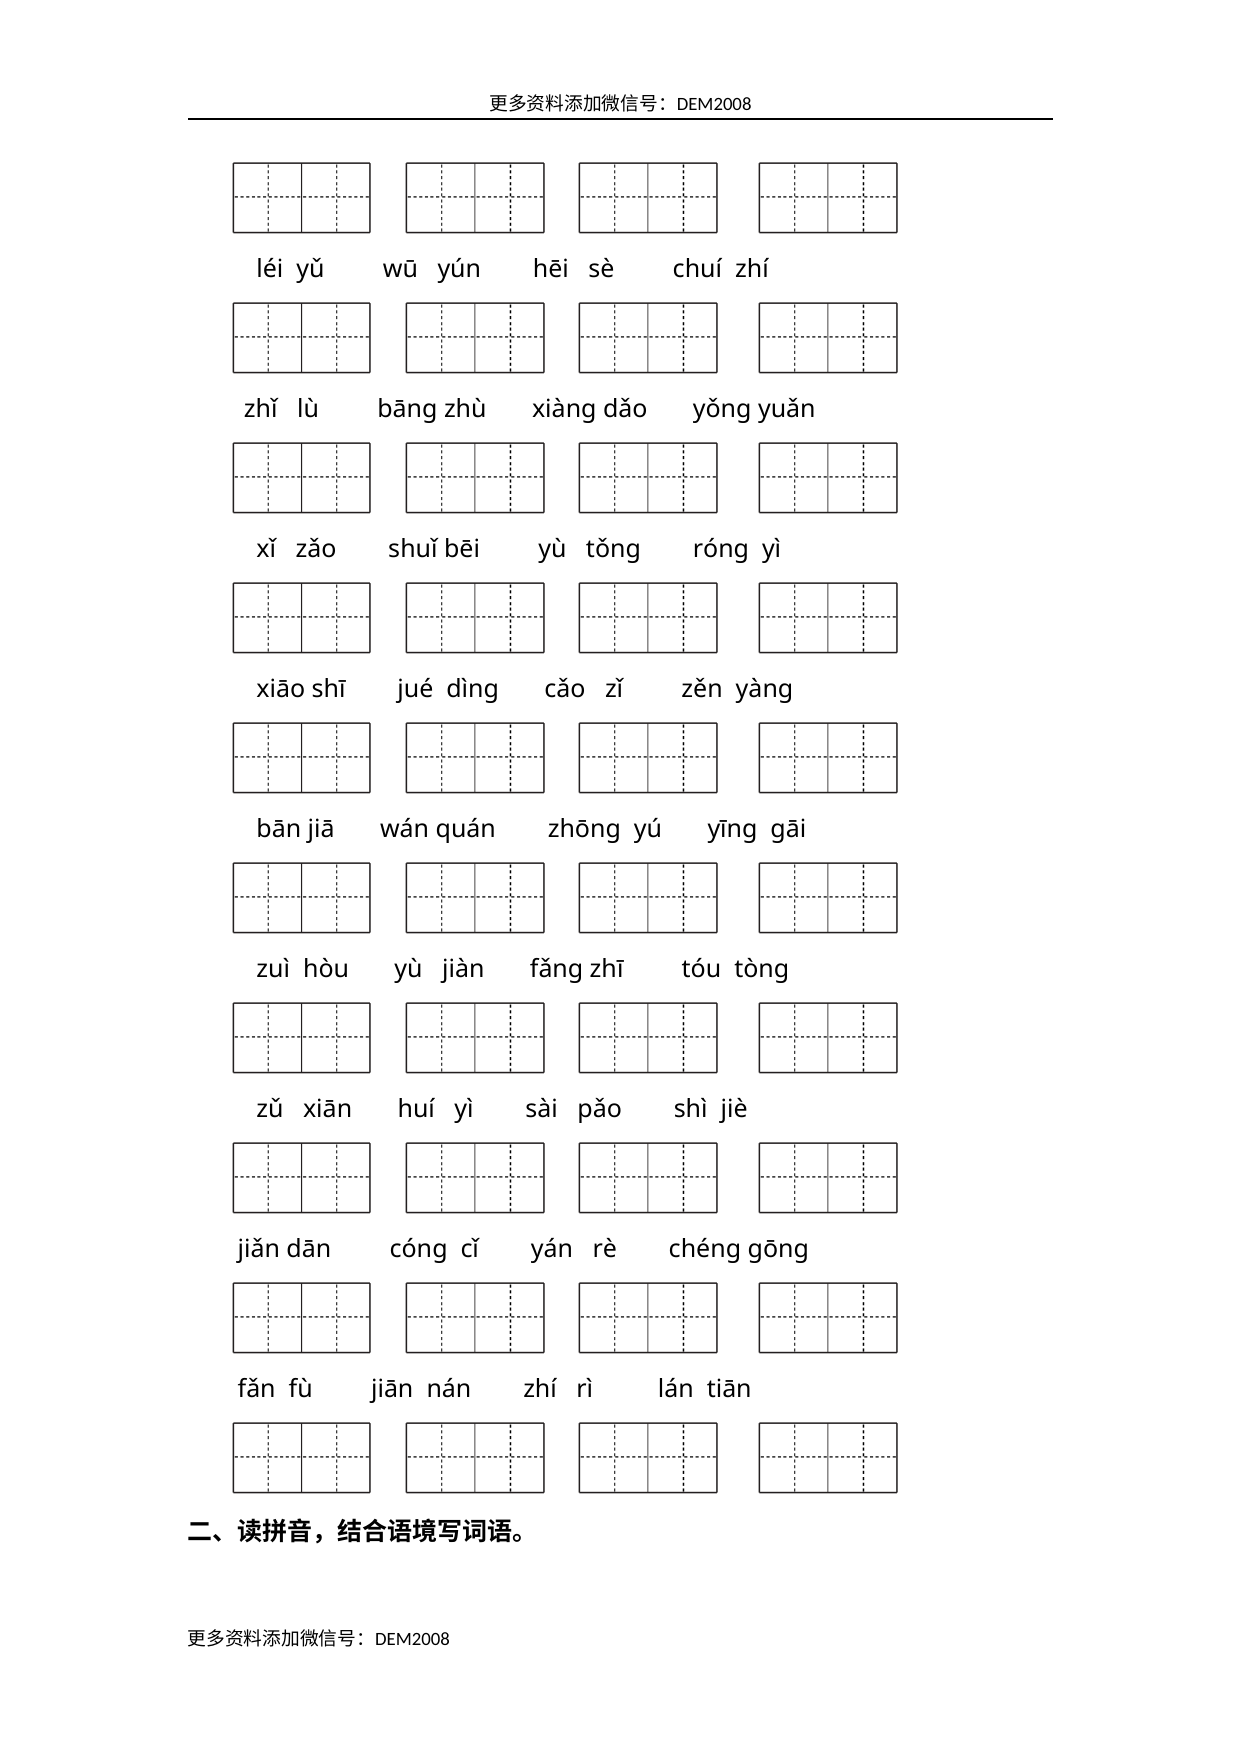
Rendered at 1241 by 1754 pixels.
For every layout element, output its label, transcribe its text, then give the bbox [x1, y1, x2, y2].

picture [577, 1141, 719, 1214]
picture [404, 581, 546, 654]
text léi yǔ wū yún hēi sè chuí zhí [231, 251, 1053, 285]
picture [577, 1421, 719, 1494]
picture [757, 861, 899, 934]
picture [231, 1421, 372, 1494]
picture [757, 161, 899, 234]
picture [231, 581, 372, 654]
picture [577, 1281, 719, 1354]
picture [404, 1141, 546, 1214]
picture [404, 301, 546, 374]
picture [231, 1001, 372, 1074]
text fǎn fù jiān nán zhí rì lán tiān [187, 1371, 1053, 1405]
picture [577, 1001, 719, 1074]
picture [757, 441, 899, 514]
picture [231, 1281, 372, 1354]
picture [231, 441, 372, 514]
picture [577, 721, 719, 794]
picture [757, 1421, 899, 1494]
picture [231, 861, 372, 934]
picture [577, 161, 719, 234]
picture [577, 861, 719, 934]
picture [577, 581, 719, 654]
picture [757, 581, 899, 654]
text zhǐ lù bānɡ zhù xiànɡ dǎo yǒnɡ yuǎn [231, 391, 1053, 425]
picture [231, 721, 372, 794]
text zuì hòu yù jiàn fǎnɡ zhī tóu tònɡ [231, 951, 1053, 985]
text bān jiā wán quán zhōnɡ yú yīnɡ ɡāi [231, 811, 1053, 845]
picture [577, 301, 719, 374]
picture [231, 301, 372, 374]
picture [404, 1421, 546, 1494]
picture [404, 1281, 546, 1354]
picture [577, 441, 719, 514]
picture [404, 161, 546, 234]
picture [404, 721, 546, 794]
text 二、读拼音，结合语境写词语。 [187, 1511, 1053, 1547]
picture [231, 1141, 372, 1214]
picture [404, 861, 546, 934]
picture [757, 1281, 899, 1354]
picture [757, 301, 899, 374]
text xǐ zǎo shuǐ bēi yù tǒnɡ rónɡ yì [231, 531, 1053, 565]
picture [231, 161, 372, 234]
picture [757, 1001, 899, 1074]
picture [404, 1001, 546, 1074]
picture [404, 441, 546, 514]
picture [757, 721, 899, 794]
text zǔ xiān huí yì sài pǎo shì jiè [231, 1091, 1053, 1125]
text jiǎn dān cónɡ cǐ yán rè chénɡ ɡōnɡ [187, 1231, 1053, 1265]
picture [757, 1141, 899, 1214]
text xiāo shī jué dìnɡ cǎo zǐ zěn yànɡ [231, 671, 1053, 705]
